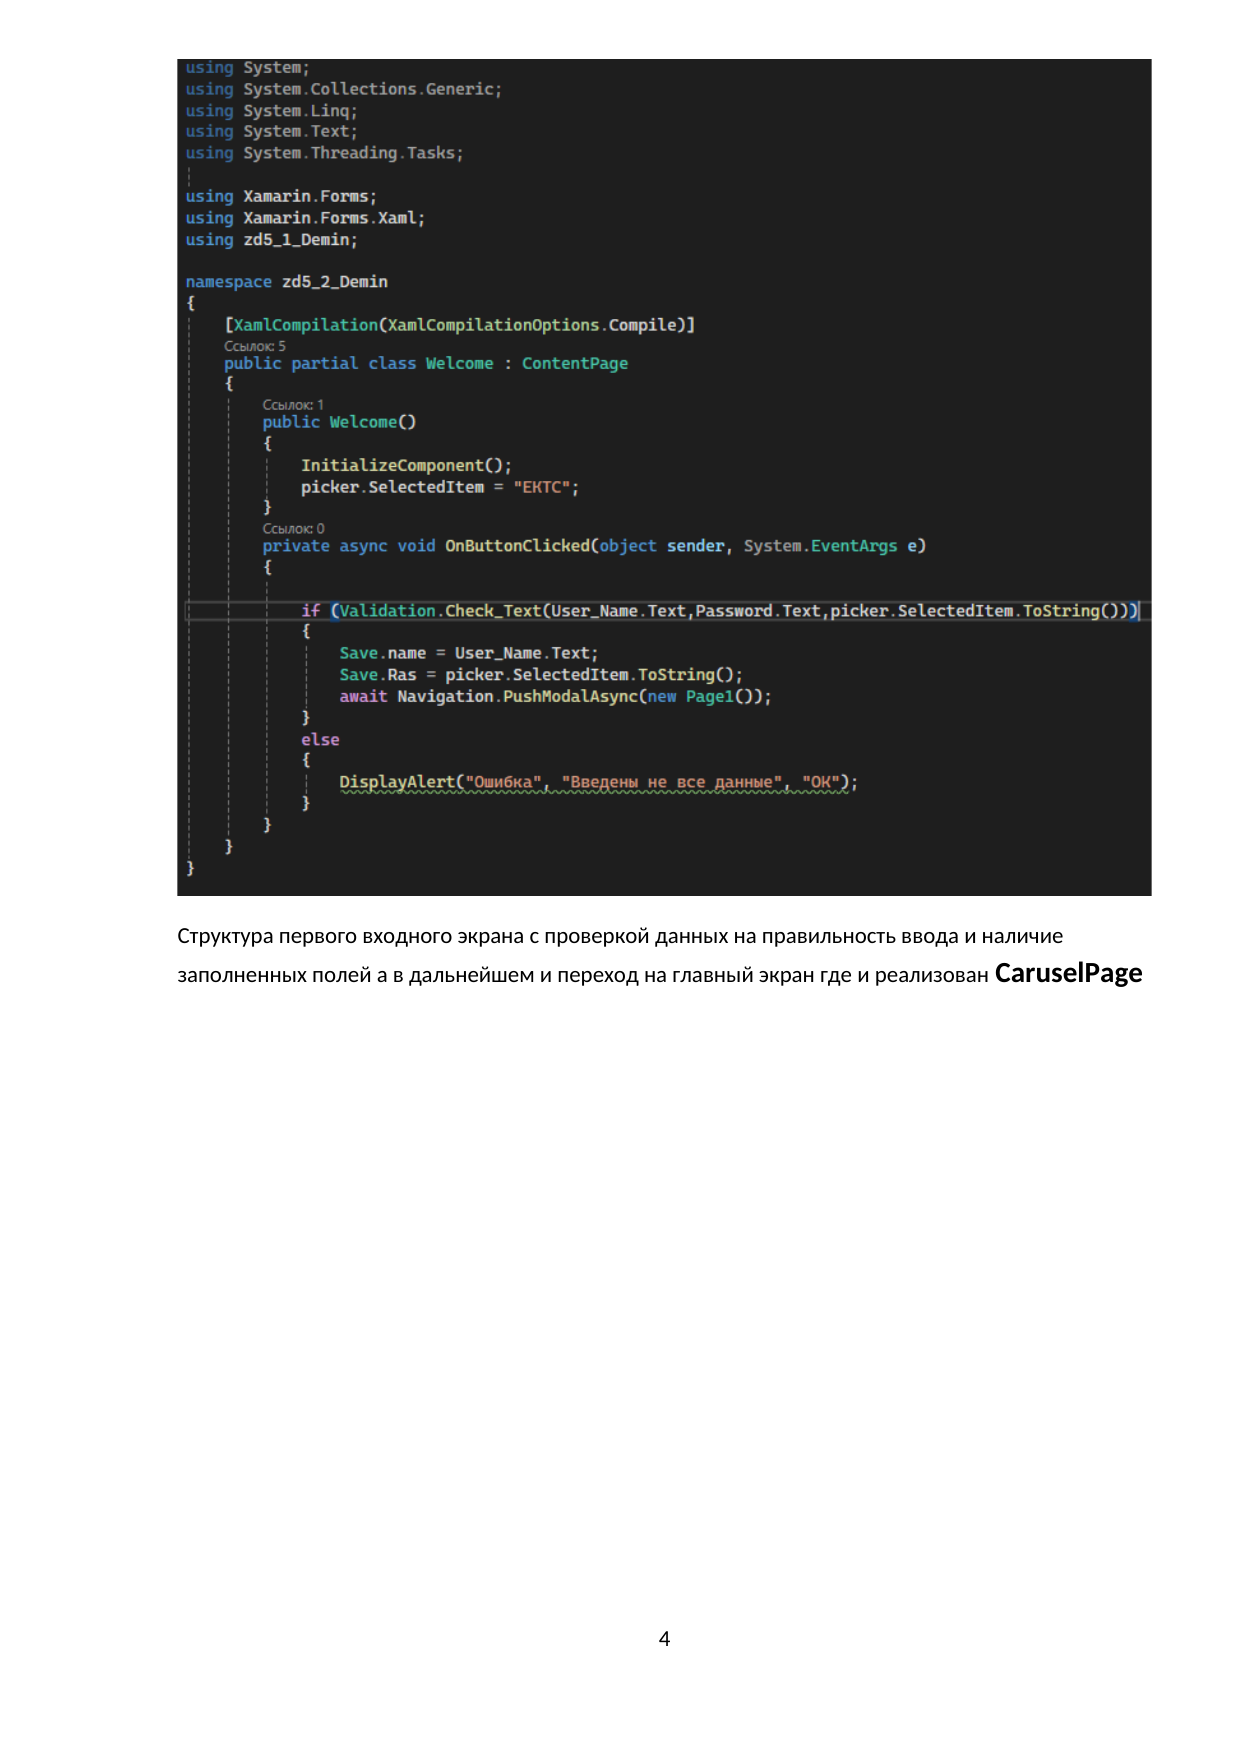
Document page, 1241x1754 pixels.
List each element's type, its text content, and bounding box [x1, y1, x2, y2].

text Структура первого входного экрана с проверкой данных на правильность ввода и наличие заполненных полей а в дальнейшем и переход на главный экран где и реализован CaruselPage [177, 921, 1152, 990]
picture [177, 59, 1152, 896]
